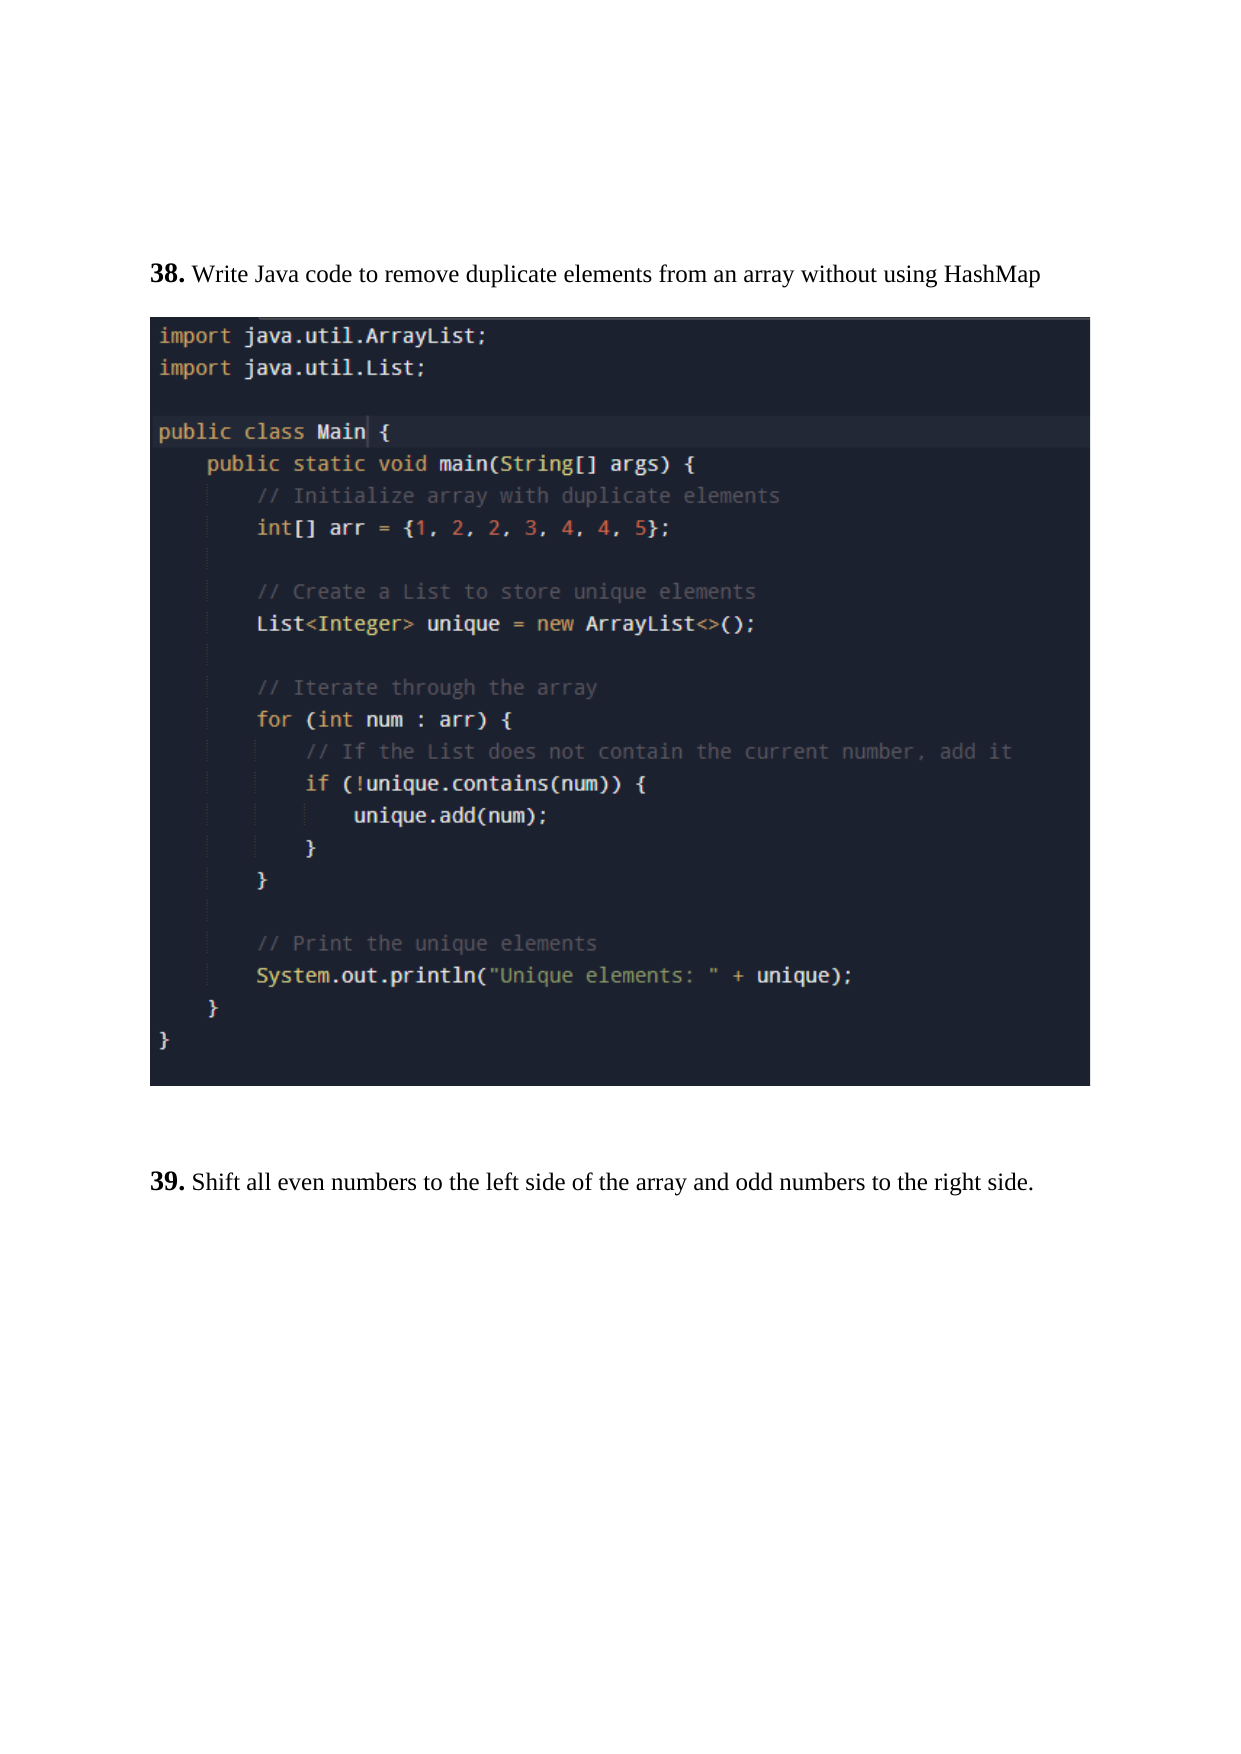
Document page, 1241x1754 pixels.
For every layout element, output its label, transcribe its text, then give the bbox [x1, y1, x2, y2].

subtitle 38. Write Java code to remove duplicate elements from an array without using HashMap [150, 256, 1090, 289]
picture [150, 317, 1091, 1086]
subtitle 39. Shift all even numbers to the left side of the array and odd numbers to the right side. [150, 1163, 1090, 1196]
